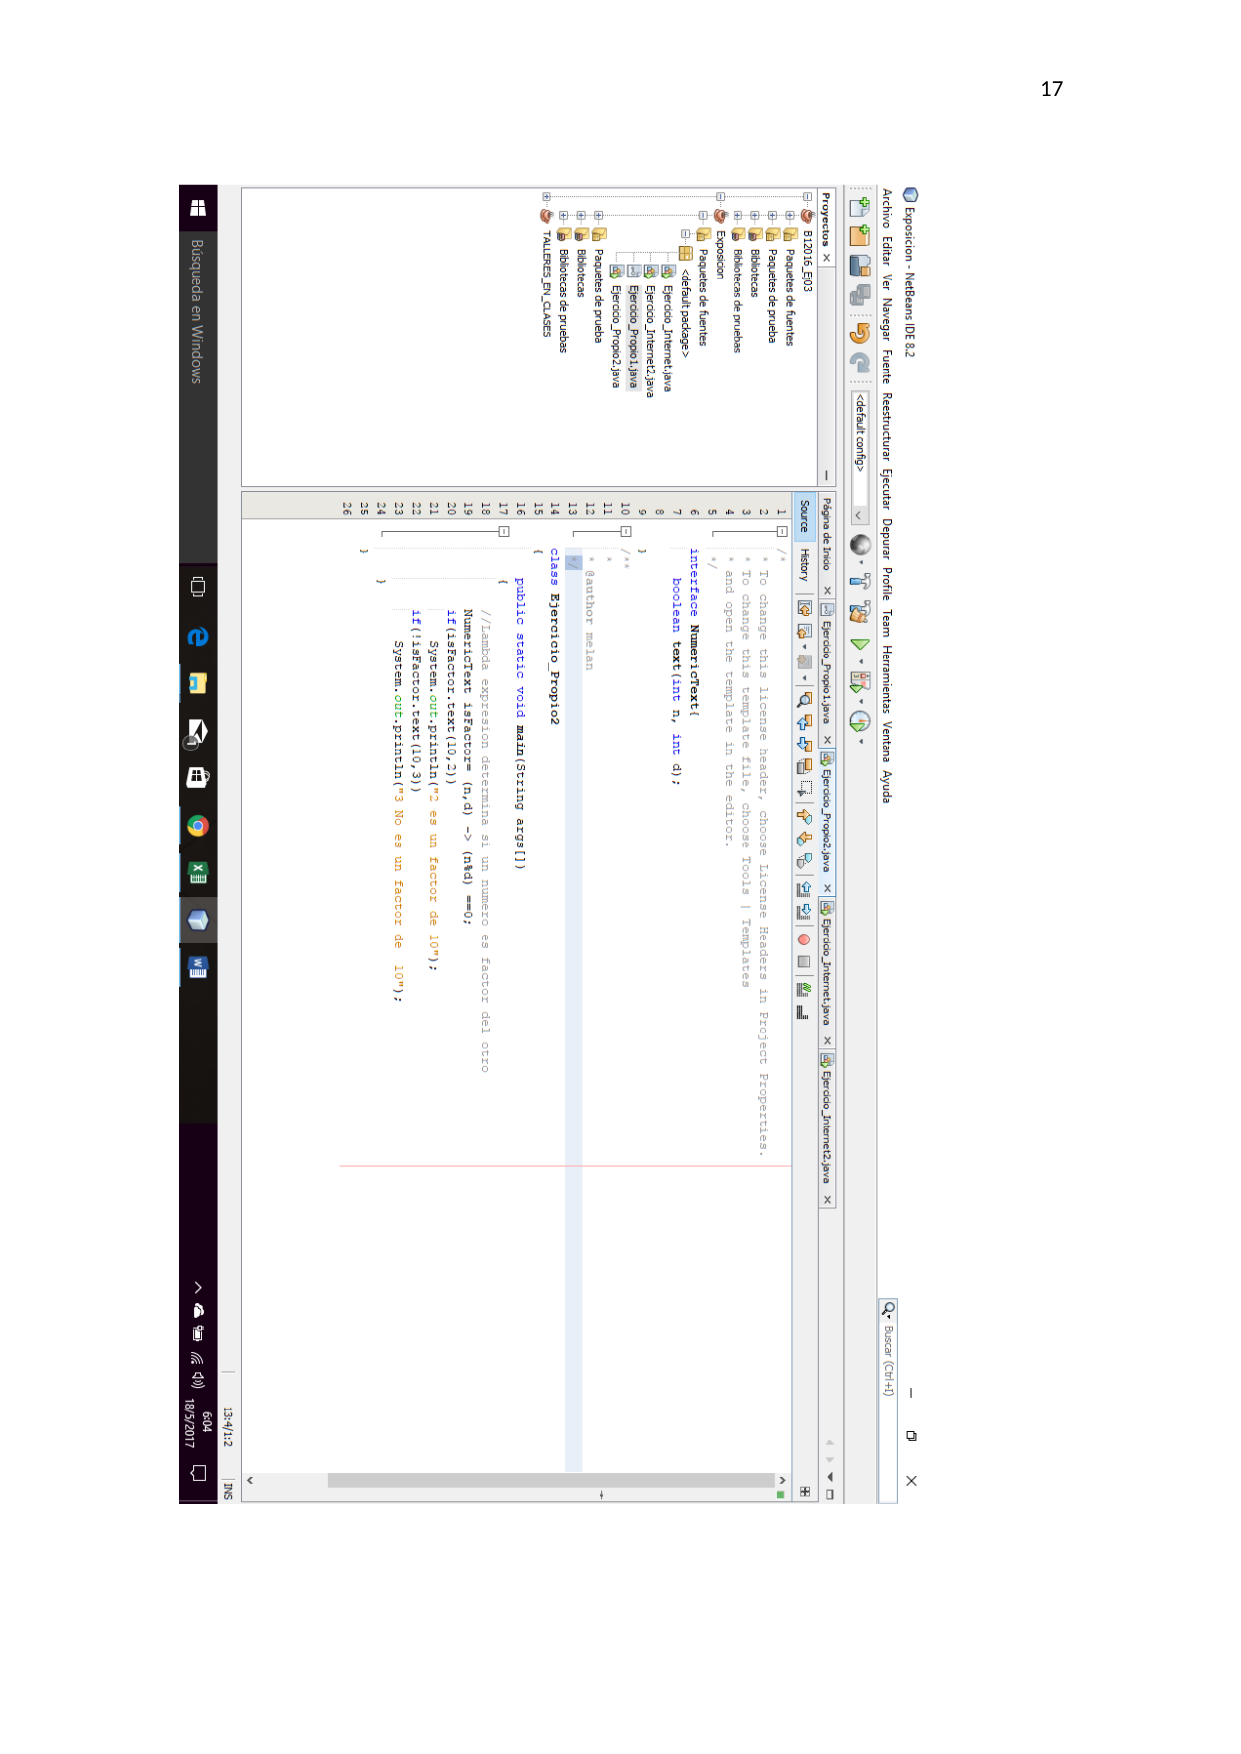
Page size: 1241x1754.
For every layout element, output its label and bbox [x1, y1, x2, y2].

picture [179, 186, 920, 1503]
